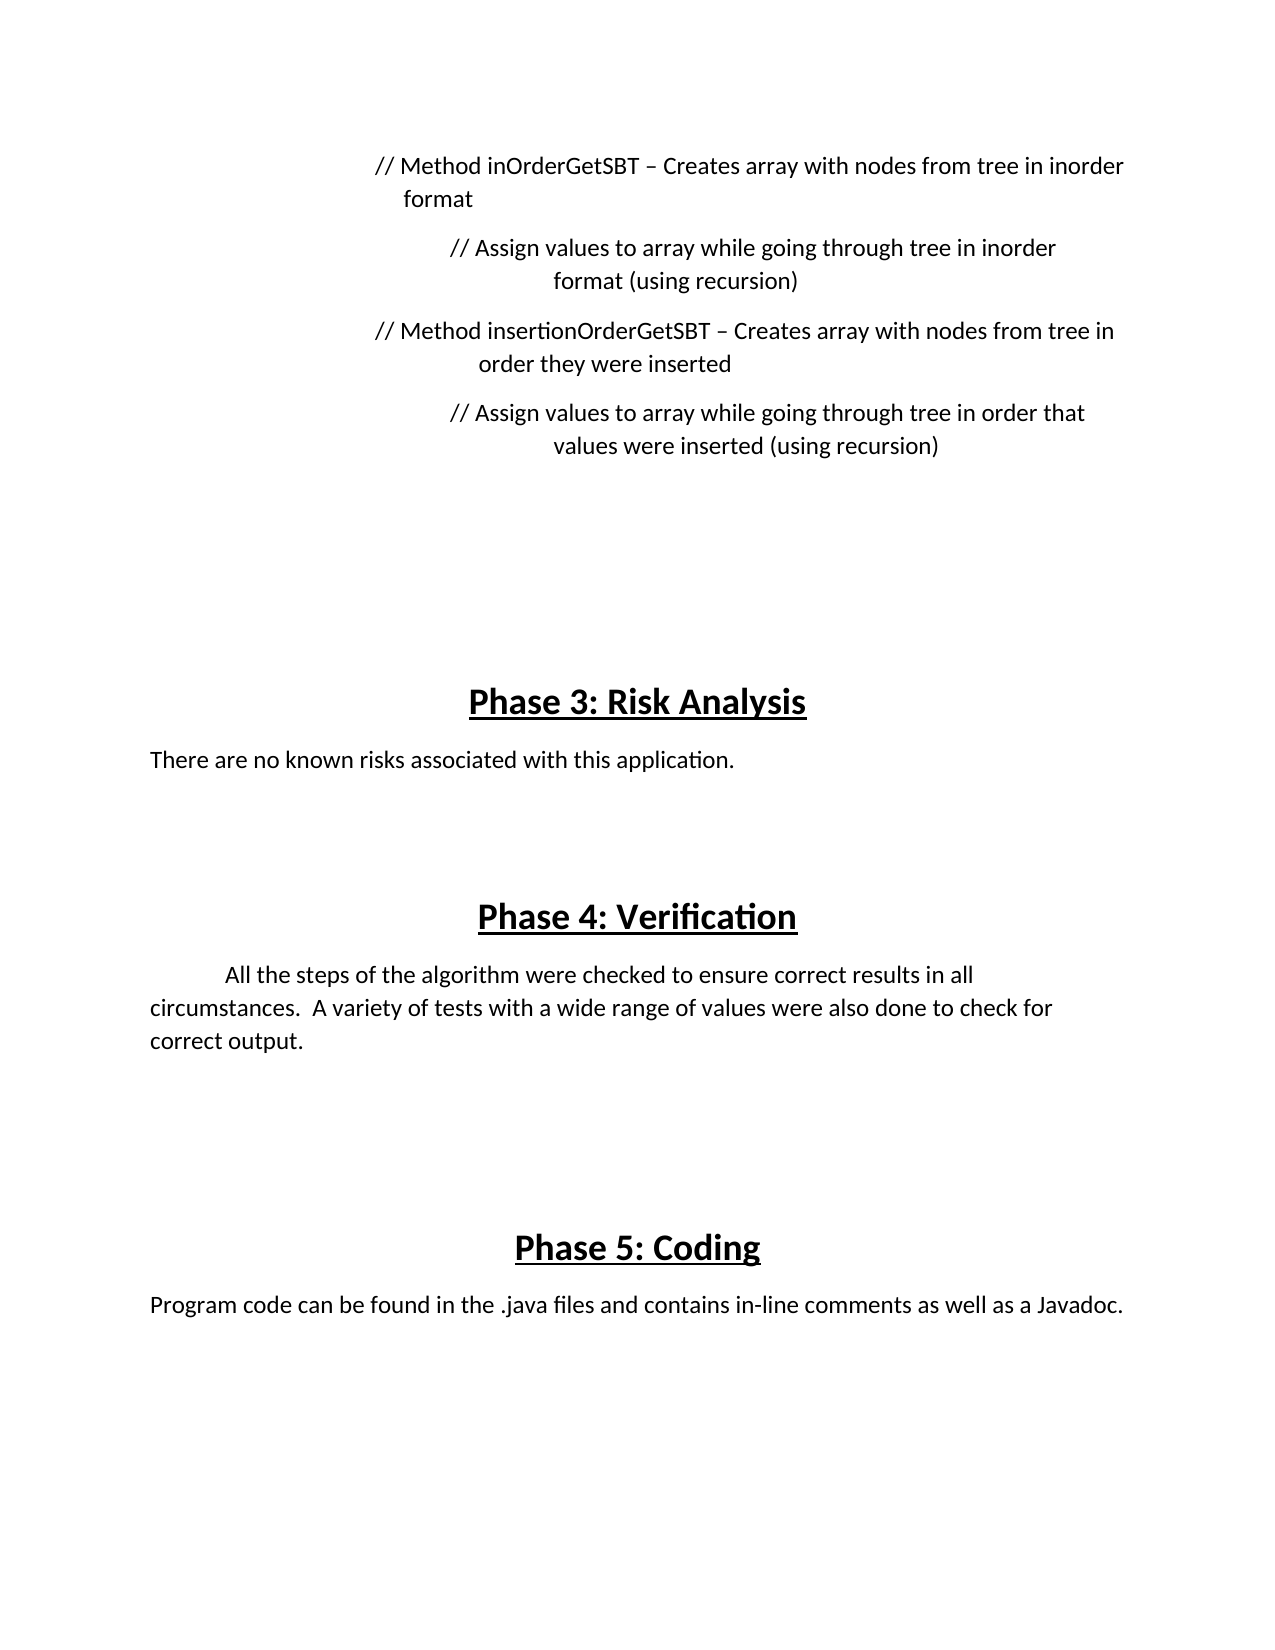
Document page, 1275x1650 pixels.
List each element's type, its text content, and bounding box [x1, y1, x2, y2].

text // Method insertionOrderGetSBT – Creates array with nodes from tree in order they were inserted [150, 315, 1125, 378]
text Program code can be found in the .java files and contains in-line comments as well as a Javadoc. [150, 1290, 1125, 1320]
text // Method inOrderGetSBT – Creates array with nodes from tree in inorder format [150, 150, 1125, 213]
text // Assign values to array while going through tree in order that values were inserted (using recursion) [150, 397, 1125, 461]
text // Assign values to array while going through tree in inorder format (using recursion) [150, 232, 1125, 296]
text Phase 5: Coding [150, 1223, 1125, 1269]
text Phase 4: Verification [150, 893, 1125, 939]
text All the steps of the algorithm were checked to ensure correct results in all circumstances. A variety of tests with a wide range of values were also done to check for correct output. [150, 959, 1125, 1056]
text There are no known risks associated with this application. [150, 744, 1125, 775]
text Phase 3: Risk Analysis [150, 678, 1125, 724]
